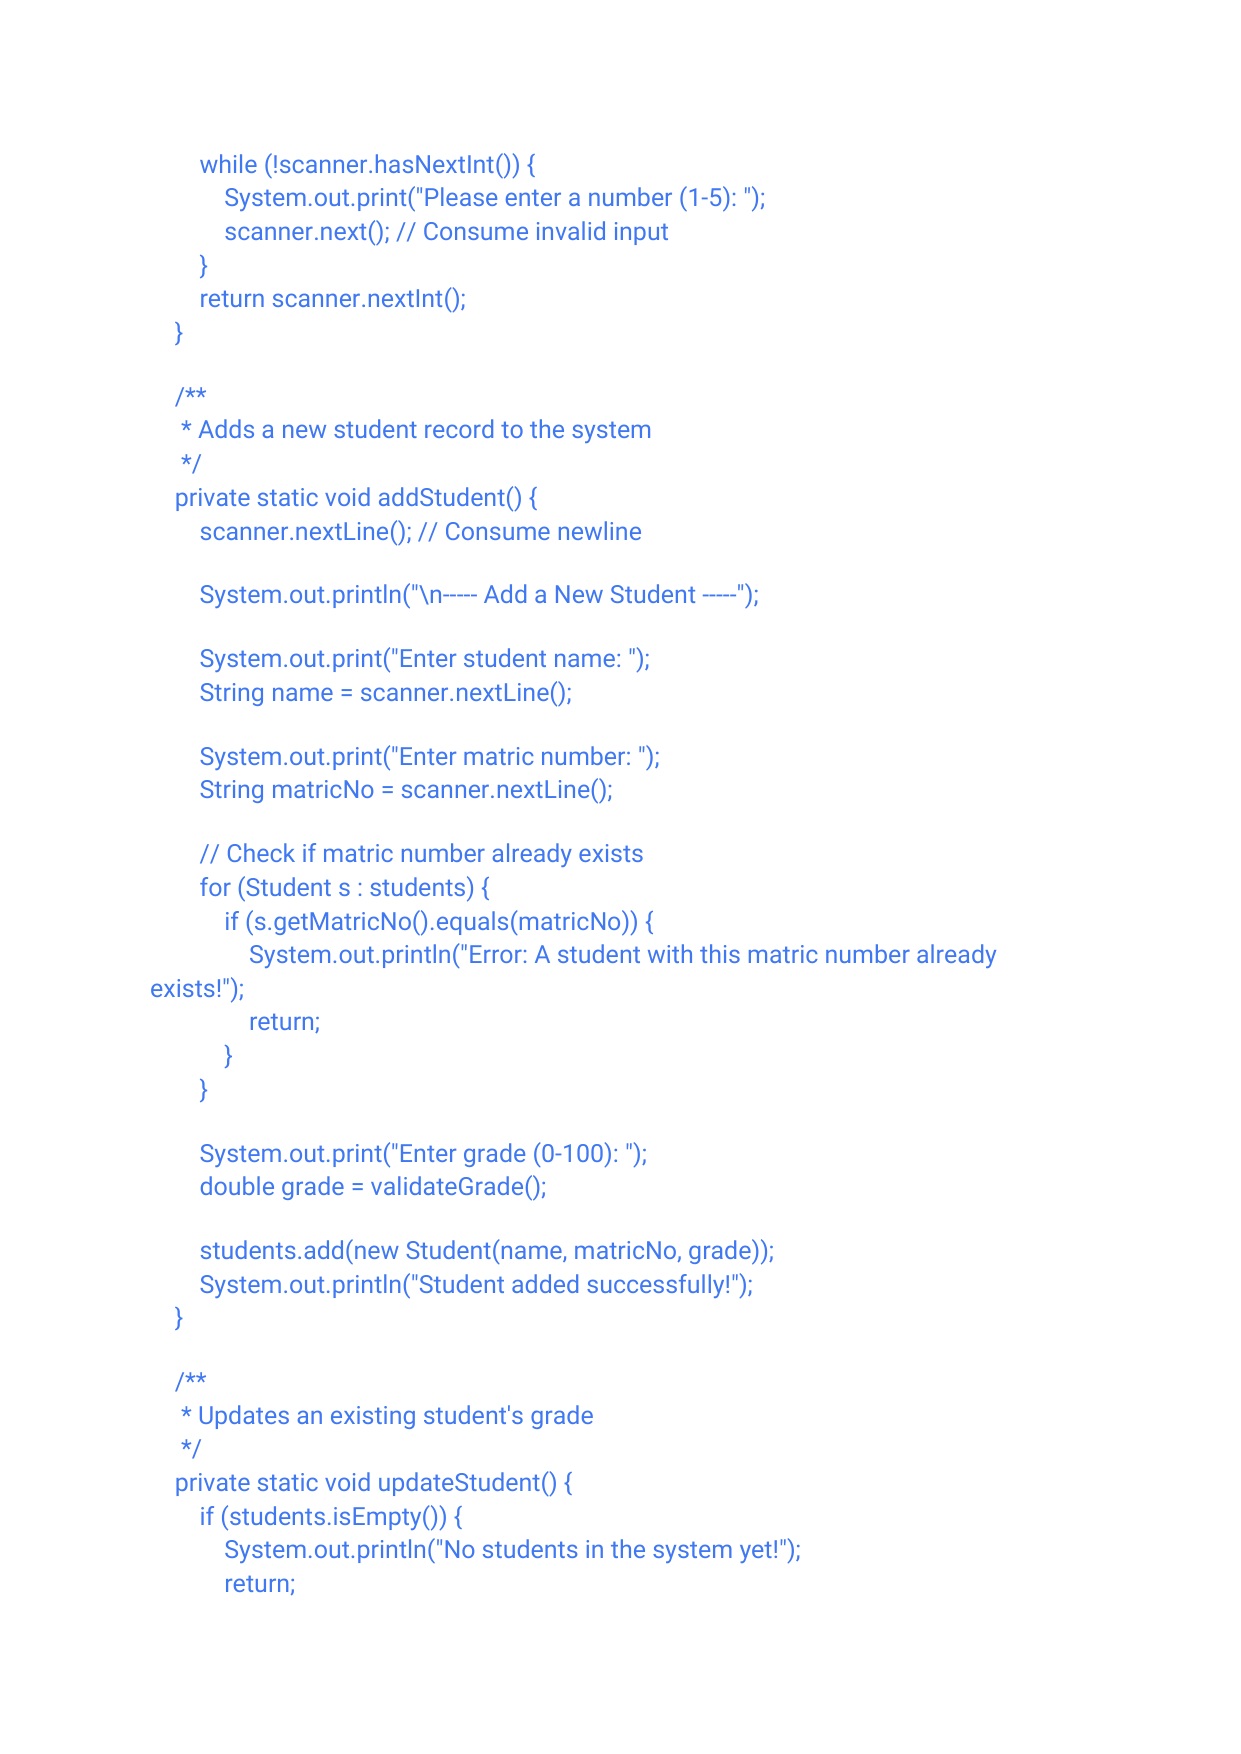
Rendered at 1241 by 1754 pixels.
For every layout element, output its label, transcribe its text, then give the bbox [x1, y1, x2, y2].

text return; [150, 1569, 1090, 1598]
text System.out.print("Enter matric number: "); [150, 742, 1090, 771]
text while (!scanner.hasNextInt()) { [150, 150, 1090, 179]
text * Adds a new student record to the system [150, 416, 1090, 445]
text private static void addStudent() { [150, 483, 1090, 512]
text System.out.println("Error: A student with this matric number already exists!"); [150, 940, 1090, 1003]
text /** [150, 1367, 1090, 1397]
text for (Student s : students) { [150, 873, 1090, 902]
text } [150, 1041, 1090, 1071]
text * Updates an existing student's grade [150, 1401, 1090, 1430]
text String name = scanner.nextLine(); [150, 678, 1090, 707]
text */ [150, 1435, 1090, 1464]
text } [150, 251, 1090, 280]
text System.out.println("\n----- Add a New Student -----"); [150, 581, 1090, 610]
text System.out.println("Student added successfully!"); [150, 1270, 1090, 1299]
text double grade = validateGrade(); [150, 1172, 1090, 1202]
text scanner.nextLine(); // Consume newline [150, 517, 1090, 546]
text */ [150, 449, 1090, 479]
text scanner.next(); // Consume invalid input [150, 217, 1090, 247]
text private static void updateStudent() { [150, 1468, 1090, 1498]
text return; [150, 1008, 1090, 1037]
text } [150, 1303, 1090, 1333]
text } [150, 318, 1090, 347]
text System.out.print("Enter grade (0-100): "); [150, 1139, 1090, 1168]
text /** [150, 382, 1090, 411]
text return scanner.nextInt(); [150, 284, 1090, 314]
text // Check if matric number already exists [150, 839, 1090, 869]
text if (students.isEmpty()) { [150, 1502, 1090, 1531]
text students.add(new Student(name, matricNo, grade)); [150, 1236, 1090, 1266]
text if (s.getMatricNo().equals(matricNo)) { [150, 907, 1090, 936]
text } [150, 1075, 1090, 1104]
text System.out.print("Enter student name: "); [150, 644, 1090, 674]
text System.out.print("Please enter a number (1-5): "); [150, 184, 1090, 213]
text String matricNo = scanner.nextLine(); [150, 776, 1090, 805]
text System.out.println("No students in the system yet!"); [150, 1536, 1090, 1565]
